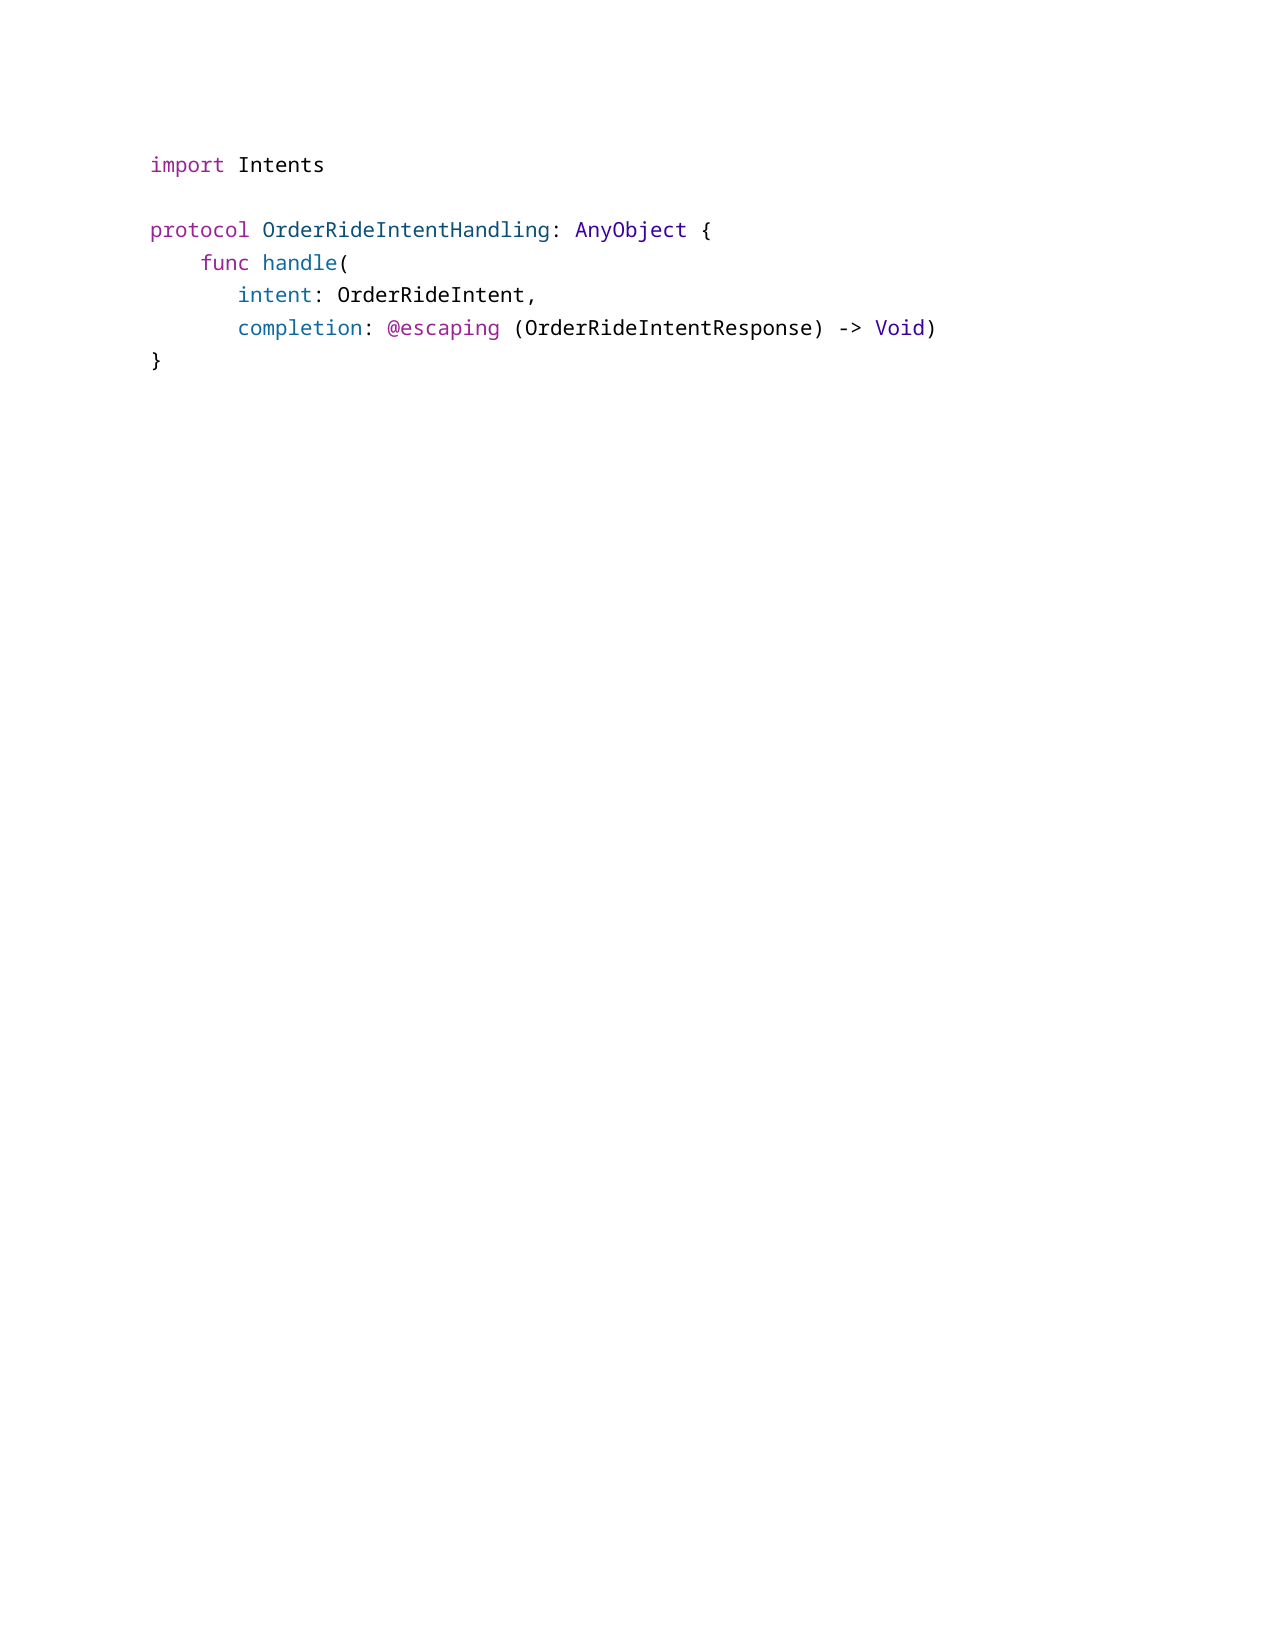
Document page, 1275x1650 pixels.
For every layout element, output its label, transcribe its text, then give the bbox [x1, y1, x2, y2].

text protocol OrderRideIntentHandling: AnyObject { [150, 215, 1125, 244]
text func handle( [150, 248, 1125, 276]
text intent: OrderRideIntent, [150, 280, 1125, 309]
text completion: @escaping (OrderRideIntentResponse) -> Void) [150, 313, 1125, 341]
text } [150, 346, 1125, 374]
text import Intents [150, 150, 1125, 178]
